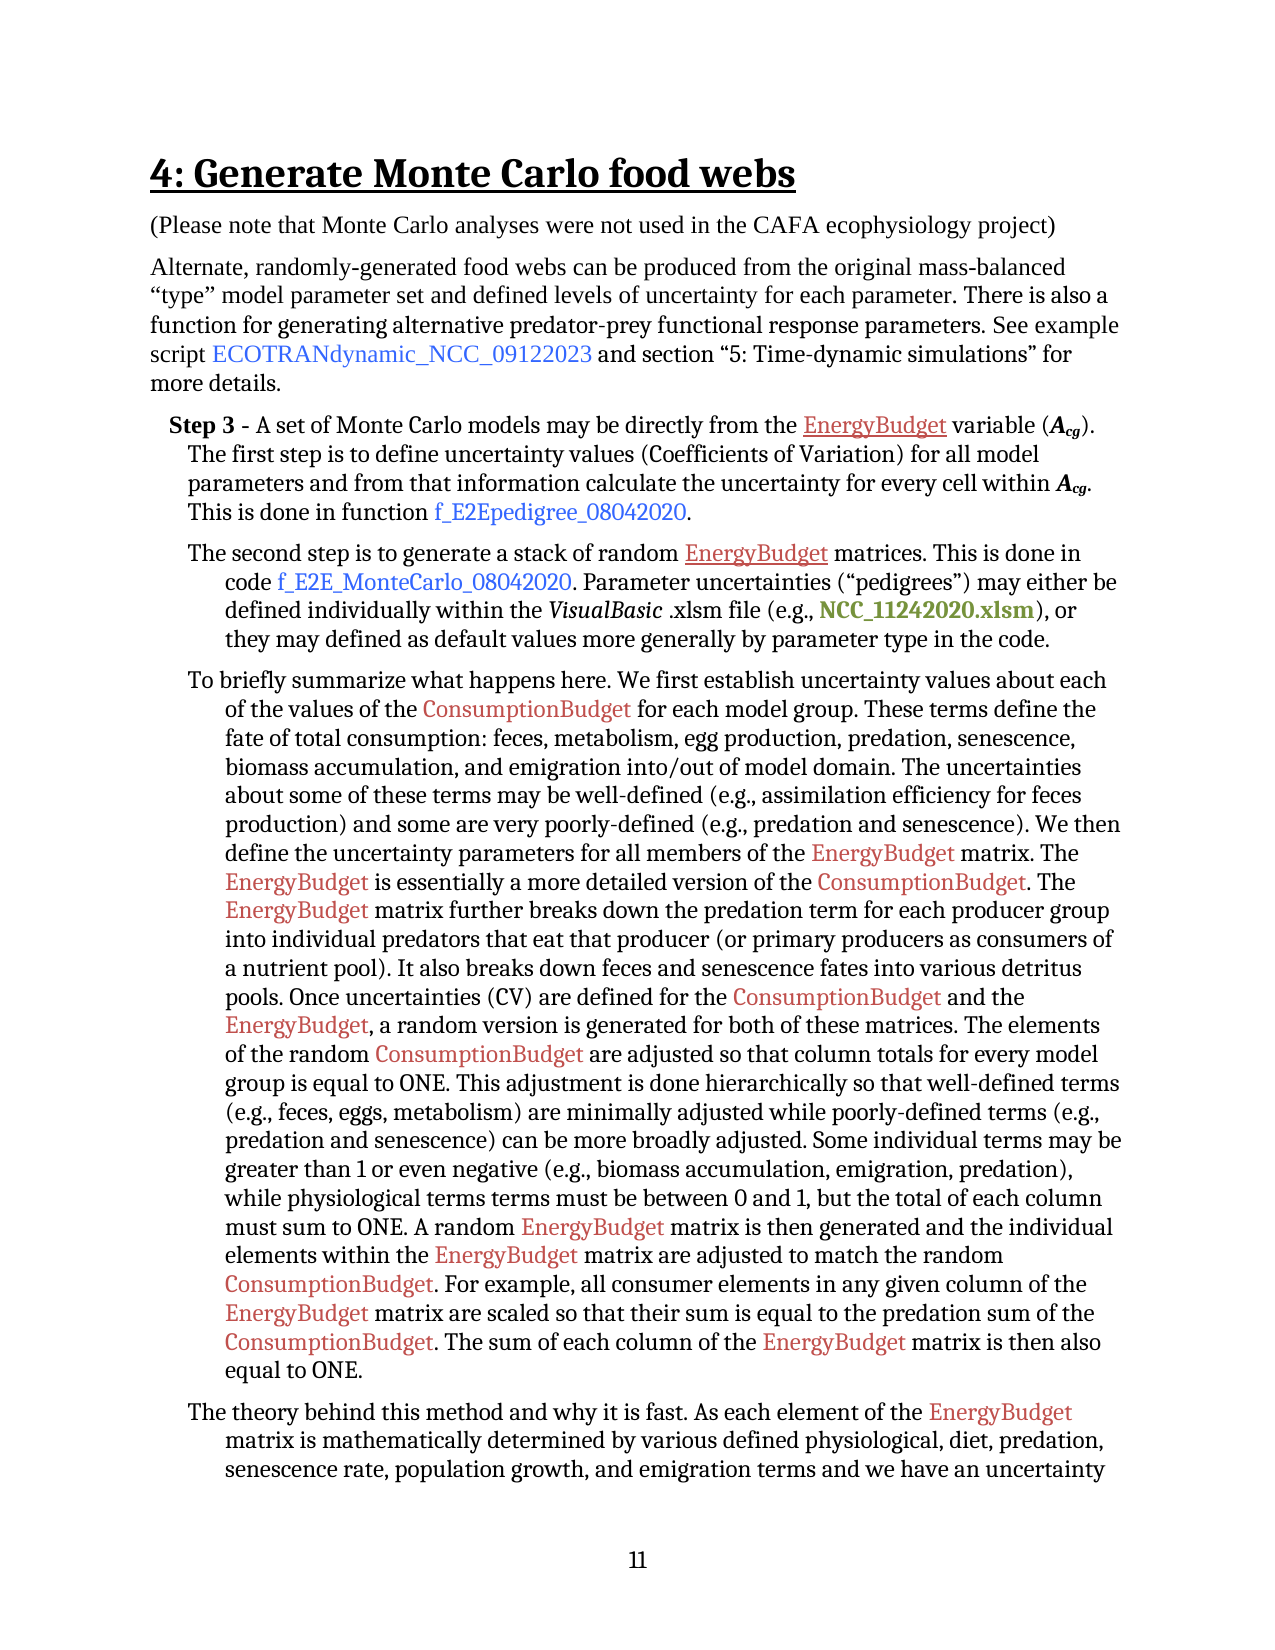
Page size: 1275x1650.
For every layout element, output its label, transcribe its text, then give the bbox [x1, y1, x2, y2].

text (Please note that Monte Carlo analyses were not used in the CAFA ecophysiology project) [150, 210, 1125, 239]
text Alternate, randomly-generated food webs can be produced from the original mass-balanced “type” model parameter set and defined levels of uncertainty for each parameter. There is also a function for generating alternative predator-prey functional response parameters. See example script ECOTRANdynamic_NCC_09122023 and section “5: Time-dynamic simulations” for more details. [150, 252, 1125, 398]
text Step 3 - A set of Monte Carlo models may be directly from the EnergyBudget variable (Acg). The first step is to define uncertainty values (Coefficients of Variation) for all model parameters and from that information calculate the uncertainty for every cell within Acg. This is done in function f_E2Epedigree_08042020. [169, 410, 1125, 526]
text The second step is to generate a stack of random EnergyBudget matrices. This is done in code f_E2E_MonteCarlo_08042020. Parameter uncertainties (“pedigrees”) may either be defined individually within the VisualBasic .xlsm file (e.g., NCC_11242020.xlsm), or they may defined as default values more generally by parameter type in the code. [187, 539, 1125, 654]
text To briefly summarize what happens here. We first establish uncertainty values about each of the values of the ConsumptionBudget for each model group. These terms define the fate of total consumption: feces, metabolism, egg production, predation, senescence, biomass accumulation, and emigration into/out of model domain. The uncertainties about some of these terms may be well-defined (e.g., assimilation efficiency for feces production) and some are very poorly-defined (e.g., predation and senescence). We then define the uncertainty parameters for all members of the EnergyBudget matrix. The EnergyBudget is essentially a more detailed version of the ConsumptionBudget. The EnergyBudget matrix further breaks down the predation term for each producer group into individual predators that eat that producer (or primary producers as consumers of a nutrient pool). It also breaks down feces and senescence fates into various detritus pools. Once uncertainties (CV) are defined for the ConsumptionBudget and the EnergyBudget, a random version is generated for both of these matrices. The elements of the random ConsumptionBudget are adjusted so that column totals for every model group is equal to ONE. This adjustment is done hierarchically so that well-defined terms (e.g., feces, eggs, metabolism) are minimally adjusted while poorly-defined terms (e.g., predation and senescence) can be more broadly adjusted. Some individual terms may be greater than 1 or even negative (e.g., biomass accumulation, emigration, predation), while physiological terms terms must be between 0 and 1, but the total of each column must sum to ONE. A random EnergyBudget matrix is then generated and the individual elements within the EnergyBudget matrix are adjusted to match the random ConsumptionBudget. For example, all consumer elements in any given column of the EnergyBudget matrix are scaled so that their sum is equal to the predation sum of the ConsumptionBudget. The sum of each column of the EnergyBudget matrix is then also equal to ONE. [187, 666, 1125, 1385]
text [187, 1397, 1125, 1484]
text 4: Generate Monte Carlo food webs [150, 150, 1125, 198]
